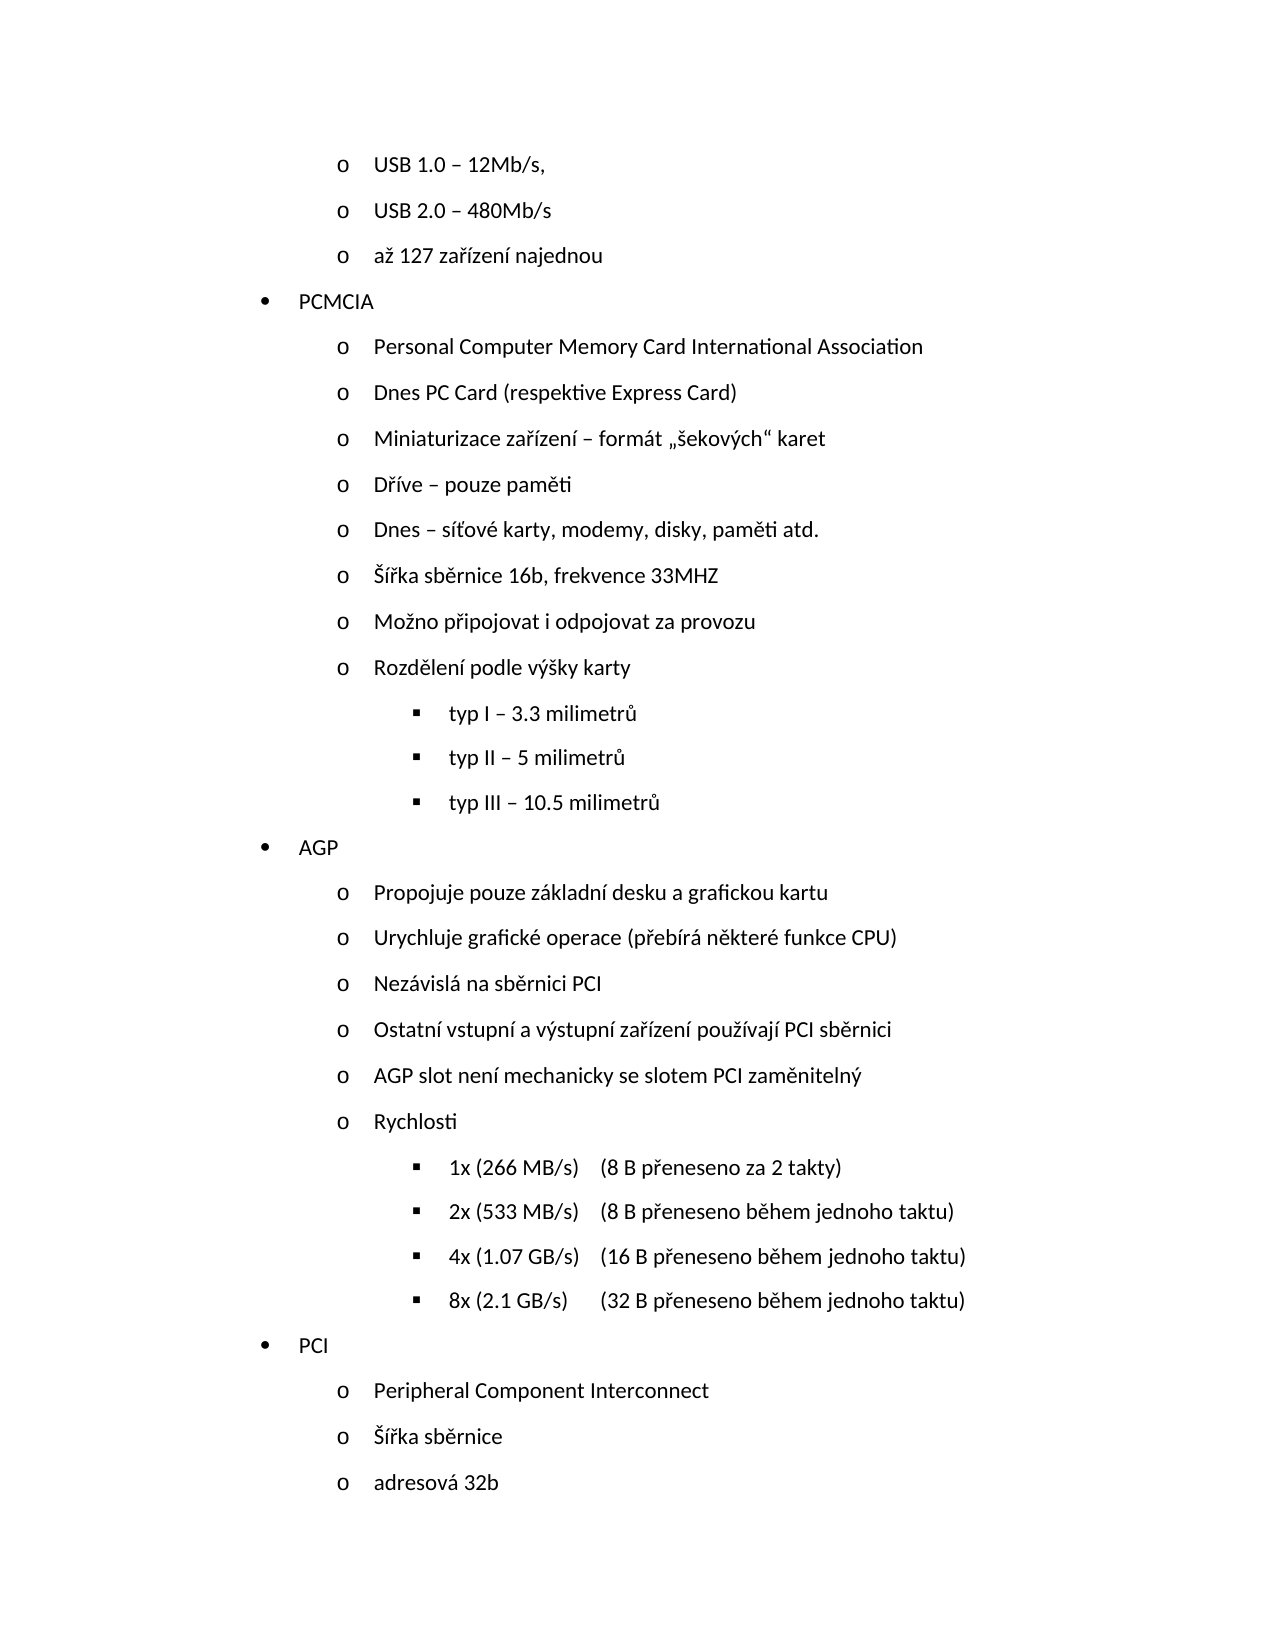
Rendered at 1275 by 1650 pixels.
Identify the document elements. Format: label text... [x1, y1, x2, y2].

list typ I – 3.3 milimetrů [411, 699, 1125, 727]
list Propojuje pouze základní desku a grafickou kartu [336, 878, 1125, 907]
list typ II – 5 milimetrů [411, 743, 1125, 772]
list USB 1.0 – 12Mb/s, [336, 150, 1125, 179]
list Šířka sběrnice [336, 1422, 1125, 1451]
list Ostatní vstupní a výstupní zařízení používají PCI sběrnici [336, 1015, 1125, 1044]
list 4x (1.07 GB/s) (16 B přeneseno během jednoho taktu) [411, 1242, 1125, 1270]
list USB 2.0 – 480Mb/s [336, 196, 1125, 225]
list Nezávislá na sběrnici PCI [336, 969, 1125, 998]
list Dříve – pouze paměti [336, 470, 1125, 499]
list 1x (266 MB/s) (8 B přeneseno za 2 takty) [411, 1153, 1125, 1181]
list 8x (2.1 GB/s) (32 B přeneseno během jednoho taktu) [411, 1287, 1125, 1315]
list adresová 32b [336, 1468, 1125, 1497]
list typ III – 10.5 milimetrů [411, 788, 1125, 816]
list PCMCIA [261, 287, 1125, 316]
list AGP [261, 833, 1125, 861]
list Dnes PC Card (respektive Express Card) [336, 378, 1125, 407]
list Možno připojovat i odpojovat za provozu [336, 607, 1125, 636]
list Personal Computer Memory Card International Association [336, 332, 1125, 361]
list Urychluje grafické operace (přebírá některé funkce CPU) [336, 923, 1125, 953]
list Rozdělení podle výšky karty [336, 653, 1125, 682]
list Dnes – síťové karty, modemy, disky, paměti atd. [336, 516, 1125, 545]
list Peripheral Component Interconnect [336, 1376, 1125, 1405]
list Miniaturizace zařízení – formát „šekových“ karet [336, 424, 1125, 453]
list PCI [261, 1331, 1125, 1359]
list Rychlosti [336, 1107, 1125, 1136]
list 2x (533 MB/s) (8 B přeneseno během jednoho taktu) [411, 1197, 1125, 1225]
list až 127 zařízení najednou [336, 242, 1125, 271]
list AGP slot není mechanicky se slotem PCI zaměnitelný [336, 1061, 1125, 1090]
list Šířka sběrnice 16b, frekvence 33MHZ [336, 561, 1125, 591]
